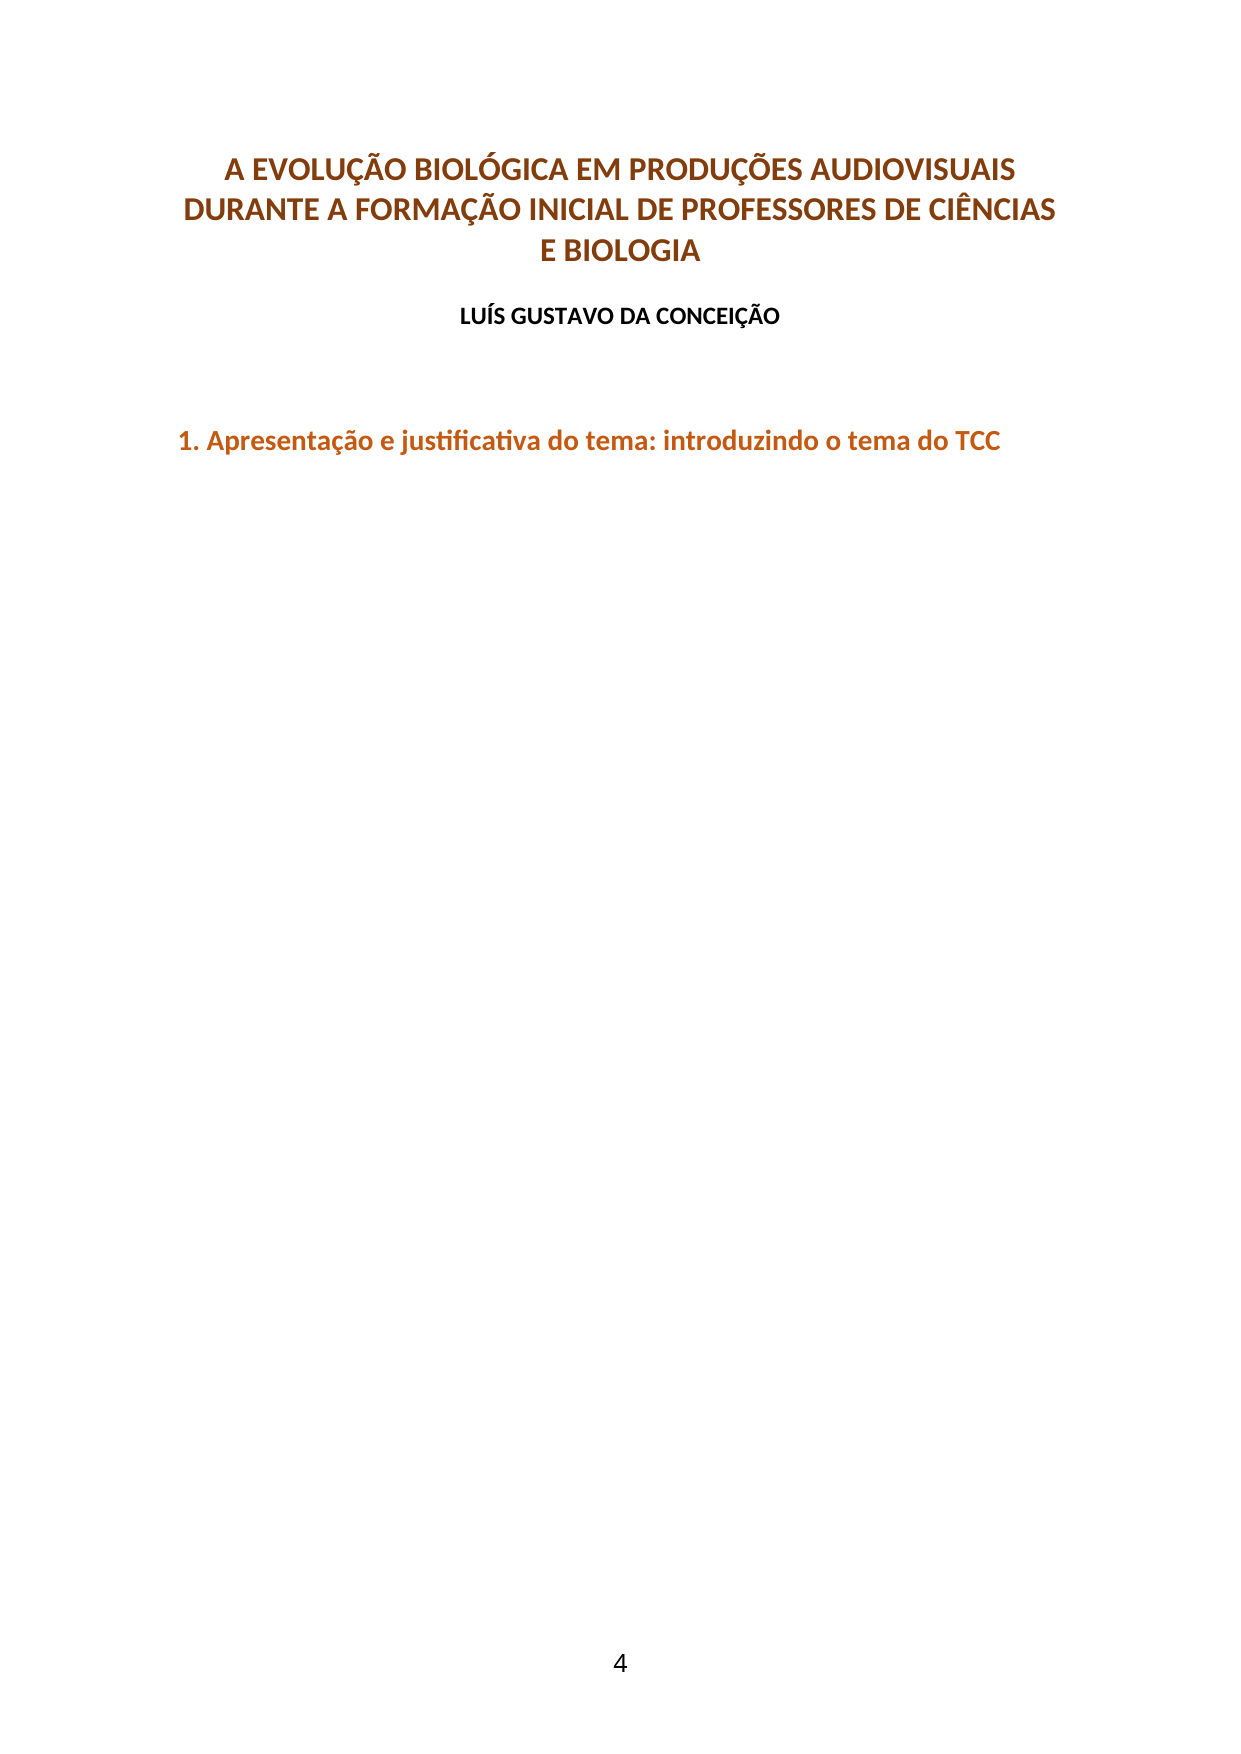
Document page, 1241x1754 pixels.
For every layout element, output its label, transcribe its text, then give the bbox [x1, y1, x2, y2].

text LUÍS GUSTAVO DA CONCEIÇÃO [177, 300, 1063, 331]
text 1. Apresentação e justificativa do tema: introduzindo o tema do TCC [177, 422, 1063, 458]
text A EVOLUÇÃO BIOLÓGICA EM PRODUÇÕES AUDIOVISUAIS DURANTE A FORMAÇÃO INICIAL DE PROFESSORES DE CIÊNCIAS E BIOLOGIA [177, 148, 1063, 270]
